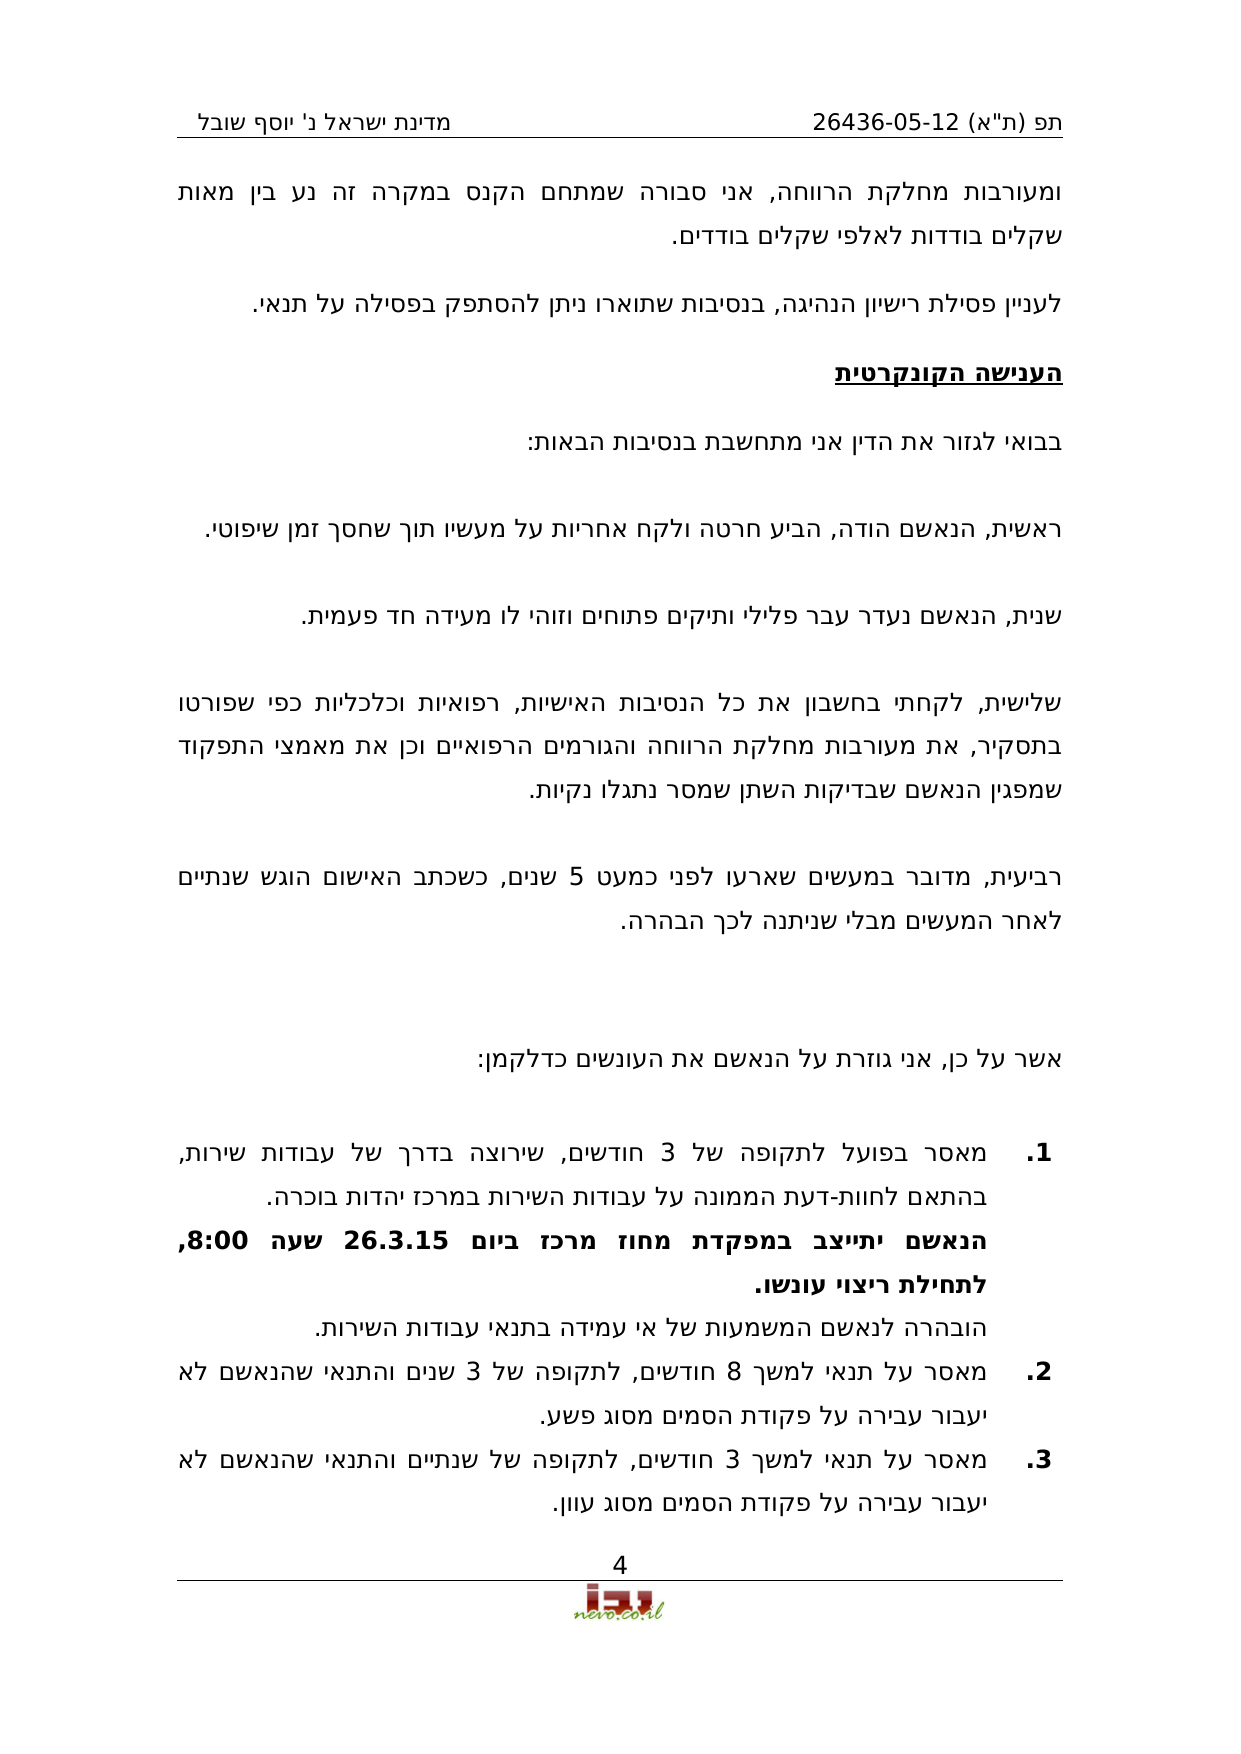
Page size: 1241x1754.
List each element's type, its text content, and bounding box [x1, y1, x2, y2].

list הנאשם יתייצב במפקדת מחוז מרכז ביום 26.3.15 שעה 8:00, לתחילת ריצוי עונשו. [177, 1226, 988, 1299]
list מאסר על תנאי למשך 8 חודשים, לתקופה של 3 שנים והתנאי שהנאשם לא יעבור עבירה על פקודת הסמים מסוג פשע. [177, 1357, 1026, 1430]
text לעניין פסילת רישיון הנהיגה, בנסיבות שתוארו ניתן להסתפק בפסילה על תנאי. [177, 290, 1063, 319]
list מאסר על תנאי למשך 3 חודשים, לתקופה של שנתיים והתנאי שהנאשם לא יעבור עבירה על פקודת הסמים מסוג עוון. [177, 1445, 1026, 1518]
text רביעית, מדובר במעשים שארעו לפני כמעט 5 שנים, כשכתב האישום הוגש שנתיים לאחר המעשים מבלי שניתנה לכך הבהרה. [177, 862, 1063, 935]
list הובהרה לנאשם המשמעות של אי עמידה בתנאי עבודות השירות. [177, 1314, 988, 1343]
list מאסר בפועל לתקופה של 3 חודשים, שירוצה בדרך של עבודות שירות, בהתאם לחוות-דעת הממונה על עבודות השירות במרכז יהדות בוכרה. [177, 1139, 1026, 1212]
text שנית, הנאשם נעדר עבר פלילי ותיקים פתוחים וזוהי לו מעידה חד פעמית. [177, 601, 1063, 630]
text בבואי לגזור את הדין אני מתחשבת בנסיבות הבאות: [177, 427, 1063, 456]
text ראשית, הנאשם הודה, הביע חרטה ולקח אחריות על מעשיו תוך שחסך זמן שיפוטי. [177, 514, 1063, 543]
text אשר על כן, אני גוזרת על הנאשם את העונשים כדלקמן: [177, 1044, 1063, 1073]
text שלישית, לקחתי בחשבון את כל הנסיבות האישיות, רפואיות וכלכליות כפי שפורטו בתסקיר, את מעורבות מחלקת הרווחה והגורמים הרפואיים וכן את מאמצי התפקוד שמפגין הנאשם שבדיקות השתן שמסר נתגלו נקיות. [177, 688, 1063, 804]
text הענישה הקונקרטית [177, 358, 1063, 388]
picture [574, 1583, 666, 1621]
